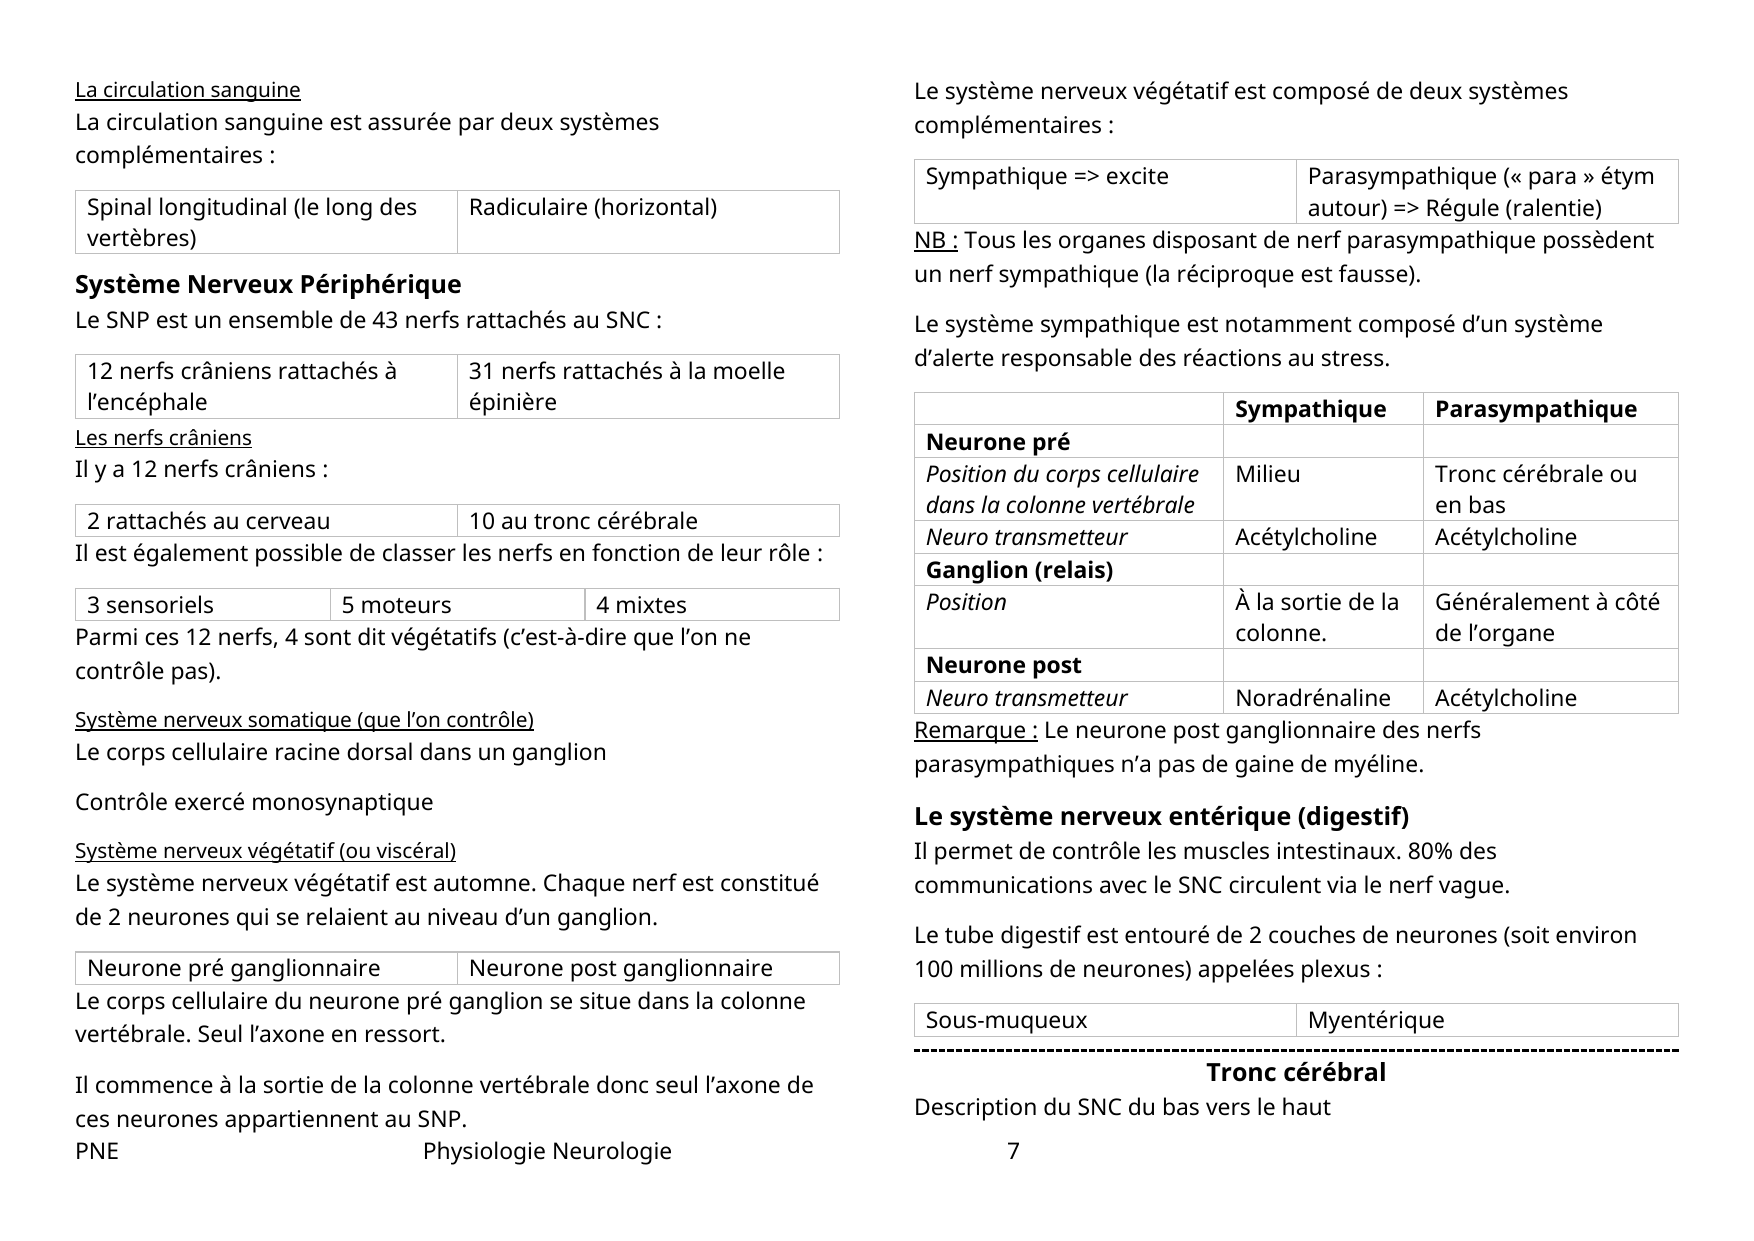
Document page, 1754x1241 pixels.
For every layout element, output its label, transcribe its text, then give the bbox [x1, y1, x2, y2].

subtitle Système nerveux somatique (que l’on contrôle) [75, 705, 840, 733]
text Parmi ces 12 nerfs, 4 sont dit végétatifs (c’est-à-dire que l’on ne contrôle pas). [75, 621, 840, 686]
table_header 3 sensoriels [76, 589, 330, 620]
text Remarque : Le neurone post ganglionnaire des nerfs parasympathiques n’a pas de gaine de myéline. [914, 714, 1679, 779]
subtitle Les nerfs crâniens [75, 423, 840, 451]
table_header Sympathique => excite [915, 160, 1296, 223]
table_cell [1224, 425, 1423, 457]
subtitle Le système nerveux entérique (digestif) [914, 798, 1679, 832]
subtitle Système nerveux végétatif (ou viscéral) [75, 837, 840, 865]
table_cell [1424, 649, 1678, 681]
table_header Sous-muqueux [915, 1004, 1296, 1036]
text Le tube digestif est entouré de 2 couches de neurones (soit environ 100 millions de neurones) appelées plexus : [914, 919, 1679, 984]
text Contrôle exercé monosynaptique [75, 786, 840, 817]
table_cell Neurone pré [915, 425, 1223, 457]
table_cell À la sortie de la colonne. [1224, 586, 1423, 648]
table_header 5 moteurs [331, 589, 584, 620]
table_cell Neuro transmetteur [915, 682, 1223, 713]
table_header Radiculaire (horizontal) [458, 191, 839, 253]
subtitle Système Nerveux Périphérique [75, 267, 840, 301]
table_header Neurone post ganglionnaire [458, 953, 839, 984]
table_header 10 au tronc cérébrale [458, 505, 839, 536]
table_cell [1424, 554, 1678, 585]
table_cell Position du corps cellulaire dans la colonne vertébrale [915, 458, 1223, 520]
table_header 4 mixtes [586, 589, 839, 620]
text Description du SNC du bas vers le haut [914, 1091, 1679, 1122]
table_cell [1224, 649, 1423, 681]
table_cell Position [915, 586, 1223, 648]
text Il permet de contrôle les muscles intestinaux. 80% des communications avec le SNC circulent via le nerf vague. [914, 835, 1679, 900]
subtitle Tronc cérébral [914, 1049, 1679, 1088]
table_header 12 nerfs crâniens rattachés à l’encéphale [76, 355, 457, 418]
subtitle La circulation sanguine [75, 75, 840, 103]
text La circulation sanguine est assurée par deux systèmes complémentaires : [75, 106, 840, 171]
table_header [915, 393, 1223, 424]
table_cell Acétylcholine [1424, 521, 1678, 552]
table_header Neurone pré ganglionnaire [76, 953, 457, 984]
table_header 31 nerfs rattachés à la moelle épinière [458, 355, 839, 418]
table_cell Milieu [1224, 458, 1423, 520]
text Le corps cellulaire racine dorsal dans un ganglion [75, 736, 840, 767]
table_header Parasympathique (« para » étym autour) => Régule (ralentie) [1297, 160, 1678, 223]
table_cell Neurone post [915, 649, 1223, 681]
table_cell Acétylcholine [1424, 682, 1678, 713]
text Le corps cellulaire du neurone pré ganglion se situe dans la colonne vertébrale. Seul l’axone en ressort. [75, 985, 840, 1050]
table_cell Ganglion (relais) [915, 554, 1223, 585]
table_header Myentérique [1297, 1004, 1678, 1036]
table_cell Généralement à côté de l’organe [1424, 586, 1678, 648]
text Le système sympathique est notamment composé d’un système d’alerte responsable des réactions au stress. [914, 308, 1679, 373]
table_cell Tronc cérébrale ou en bas [1424, 458, 1678, 520]
table_cell Noradrénaline [1224, 682, 1423, 713]
table_header Parasympathique [1424, 393, 1678, 424]
text Le système nerveux végétatif est composé de deux systèmes complémentaires : [914, 75, 1679, 140]
table_cell [1424, 425, 1678, 457]
text Le système nerveux végétatif est automne. Chaque nerf est constitué de 2 neurones qui se relaient au niveau d’un ganglion. [75, 867, 840, 932]
table_header Sympathique [1224, 393, 1423, 424]
table_cell Acétylcholine [1224, 521, 1423, 552]
text Il est également possible de classer les nerfs en fonction de leur rôle : [75, 537, 840, 568]
table_cell [1224, 554, 1423, 585]
text Il y a 12 nerfs crâniens : [75, 453, 840, 485]
table_header 2 rattachés au cerveau [76, 505, 457, 536]
text Il commence à la sortie de la colonne vertébrale donc seul l’axone de ces neurones appartiennent au SNP. [75, 1069, 840, 1134]
table_header Spinal longitudinal (le long des vertèbres) [76, 191, 457, 253]
table_cell Neuro transmetteur [915, 521, 1223, 552]
text Le SNP est un ensemble de 43 nerfs rattachés au SNC : [75, 304, 840, 335]
text NB : Tous les organes disposant de nerf parasympathique possèdent un nerf sympathique (la réciproque est fausse). [914, 224, 1679, 289]
